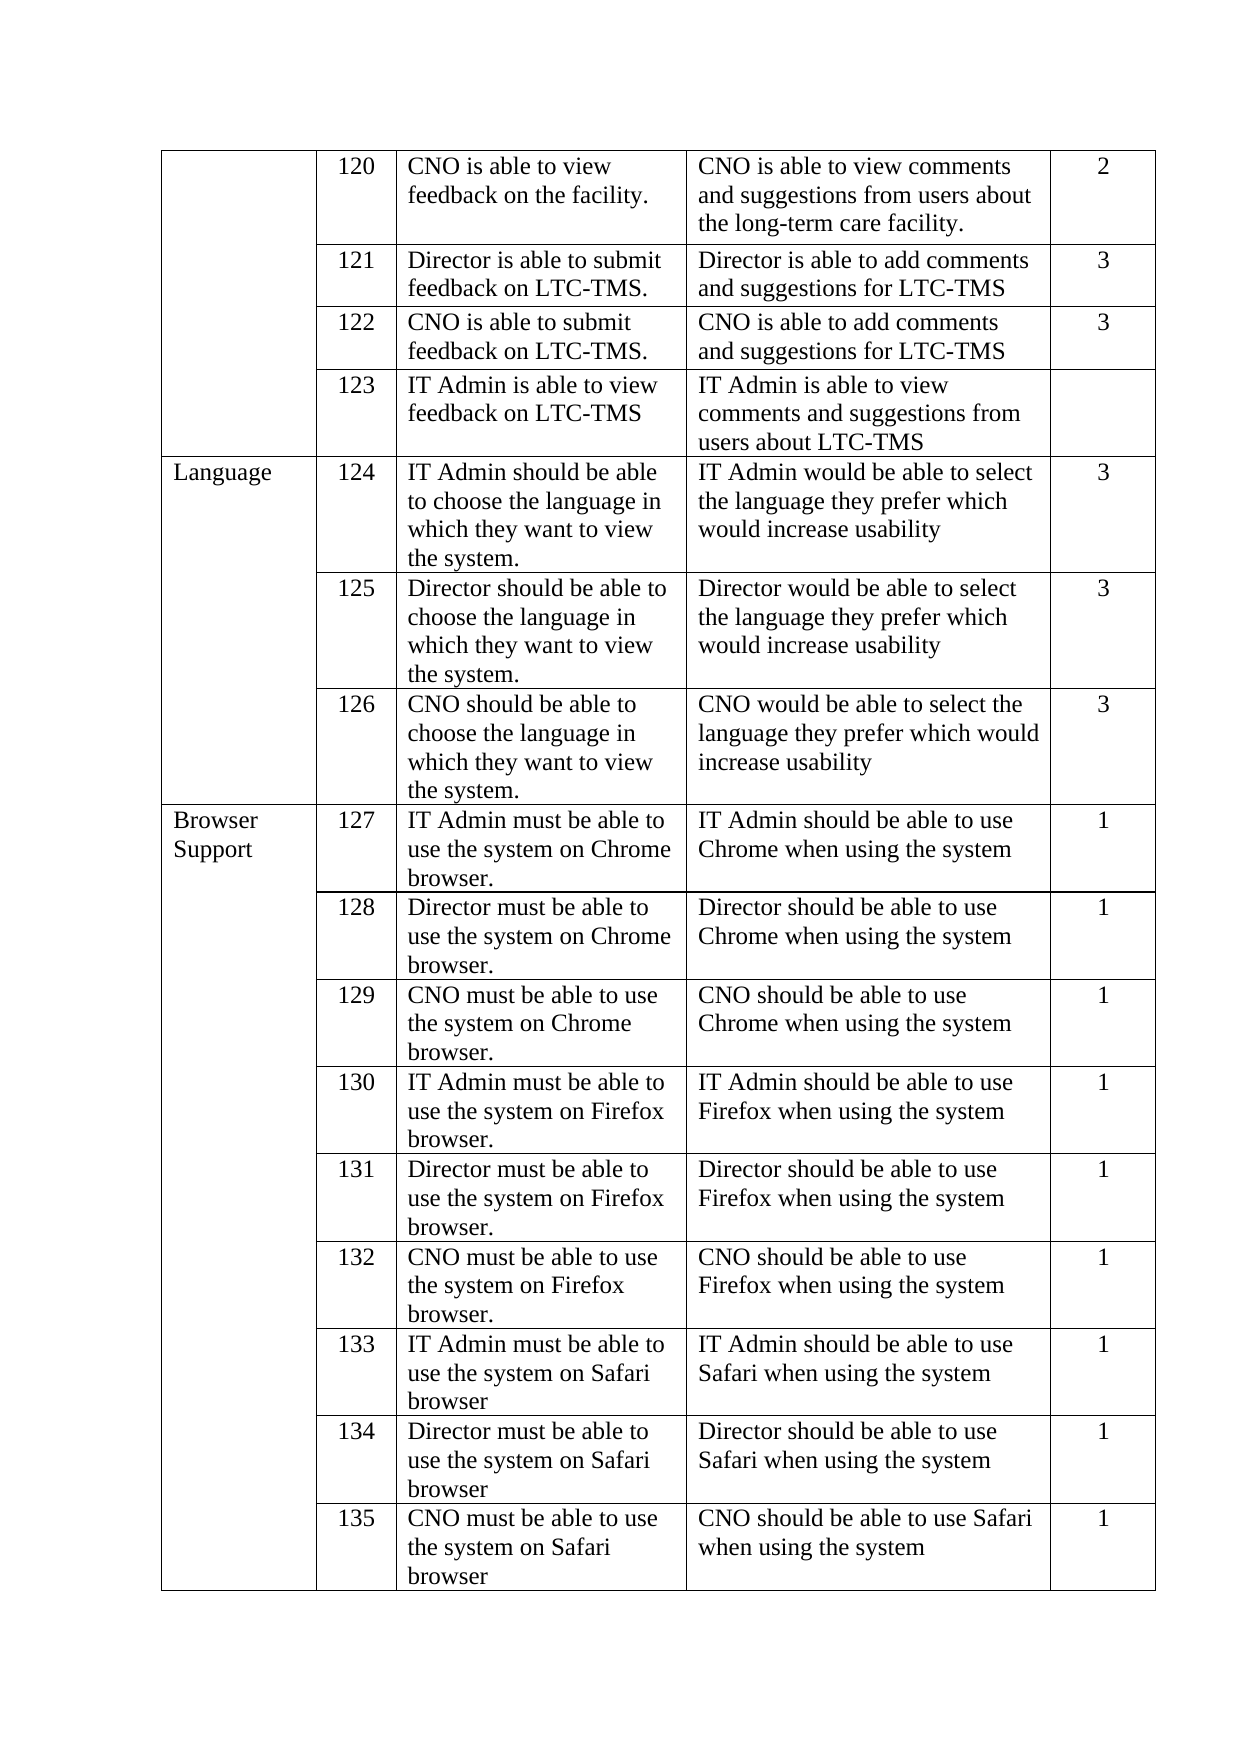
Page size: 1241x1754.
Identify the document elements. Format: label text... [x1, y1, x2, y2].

table_cell CNO is able to add comments and suggestions for LTC-TMS [687, 307, 1050, 369]
table_cell 1 [1051, 893, 1155, 979]
table_cell 1 [1051, 805, 1155, 891]
table_cell 125 [317, 573, 396, 688]
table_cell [162, 151, 316, 456]
table_cell Director must be able to use the system on Firefox browser. [397, 1154, 686, 1241]
table_cell IT Admin should be able to choose the language in which they want to view the system. [397, 457, 686, 572]
table_cell Director should be able to use Firefox when using the system [687, 1154, 1050, 1241]
table_cell 3 [1051, 245, 1155, 306]
table_cell Language [162, 457, 316, 804]
table_cell 130 [317, 1067, 396, 1153]
table_cell Director must be able to use the system on Chrome browser. [397, 893, 686, 979]
table_cell 3 [1051, 307, 1155, 369]
table_cell Director should be able to choose the language in which they want to view the system. [397, 573, 686, 688]
table_cell 1 [1051, 1154, 1155, 1241]
table_cell IT Admin is able to view feedback on LTC-TMS [397, 370, 686, 456]
table_cell 3 [1051, 457, 1155, 572]
table_cell 1 [1051, 1329, 1155, 1415]
table_cell IT Admin should be able to use Firefox when using the system [687, 1067, 1050, 1153]
table_cell 3 [1051, 689, 1155, 804]
table_cell 134 [317, 1416, 396, 1502]
table_cell 123 [317, 370, 396, 456]
table_cell IT Admin must be able to use the system on Safari browser [397, 1329, 686, 1415]
table_cell 132 [317, 1242, 396, 1328]
table_cell 133 [317, 1329, 396, 1415]
table_cell IT Admin is able to view comments and suggestions from users about LTC-TMS [687, 370, 1050, 456]
table_cell 1 [1051, 1242, 1155, 1328]
table_cell CNO is able to view feedback on the facility. [397, 151, 686, 244]
table_cell CNO must be able to use the system on Safari browser [397, 1504, 686, 1590]
table_cell 1 [1051, 980, 1155, 1066]
table_cell 127 [317, 805, 396, 891]
table_cell IT Admin must be able to use the system on Firefox browser. [397, 1067, 686, 1153]
table_cell CNO must be able to use the system on Firefox browser. [397, 1242, 686, 1328]
table_cell Director is able to submit feedback on LTC-TMS. [397, 245, 686, 306]
table_cell 122 [317, 307, 396, 369]
table_cell IT Admin must be able to use the system on Chrome browser. [397, 805, 686, 891]
table_cell 1 [1051, 1504, 1155, 1590]
table_cell CNO should be able to use Safari when using the system [687, 1504, 1050, 1590]
table_cell 1 [1051, 1416, 1155, 1502]
table_cell Director must be able to use the system on Safari browser [397, 1416, 686, 1502]
table_cell 129 [317, 980, 396, 1066]
table_cell 121 [317, 245, 396, 306]
table_cell CNO is able to view comments and suggestions from users about the long-term care facility. [687, 151, 1050, 244]
table_cell IT Admin should be able to use Chrome when using the system [687, 805, 1050, 891]
table_cell 3 [1051, 573, 1155, 688]
table_cell Director should be able to use Safari when using the system [687, 1416, 1050, 1502]
table_cell Director would be able to select the language they prefer which would increase usability [687, 573, 1050, 688]
table_cell CNO should be able to choose the language in which they want to view the system. [397, 689, 686, 804]
table_cell CNO should be able to use Chrome when using the system [687, 980, 1050, 1066]
table_cell [1051, 370, 1155, 456]
table_cell 2 [1051, 151, 1155, 244]
table_cell Director is able to add comments and suggestions for LTC-TMS [687, 245, 1050, 306]
table_cell CNO would be able to select the language they prefer which would increase usability [687, 689, 1050, 804]
table_cell CNO is able to submit feedback on LTC-TMS. [397, 307, 686, 369]
table_cell 126 [317, 689, 396, 804]
table_cell 135 [317, 1504, 396, 1590]
table_cell 124 [317, 457, 396, 572]
table_cell 1 [1051, 1067, 1155, 1153]
table_cell Director should be able to use Chrome when using the system [687, 893, 1050, 979]
table_cell 120 [317, 151, 396, 244]
table_cell IT Admin should be able to use Safari when using the system [687, 1329, 1050, 1415]
table_cell 128 [317, 893, 396, 979]
table_cell Browser Support [162, 805, 316, 1590]
table_cell CNO must be able to use the system on Chrome browser. [397, 980, 686, 1066]
table_cell IT Admin would be able to select the language they prefer which would increase usability [687, 457, 1050, 572]
table_cell 131 [317, 1154, 396, 1241]
table_cell CNO should be able to use Firefox when using the system [687, 1242, 1050, 1328]
